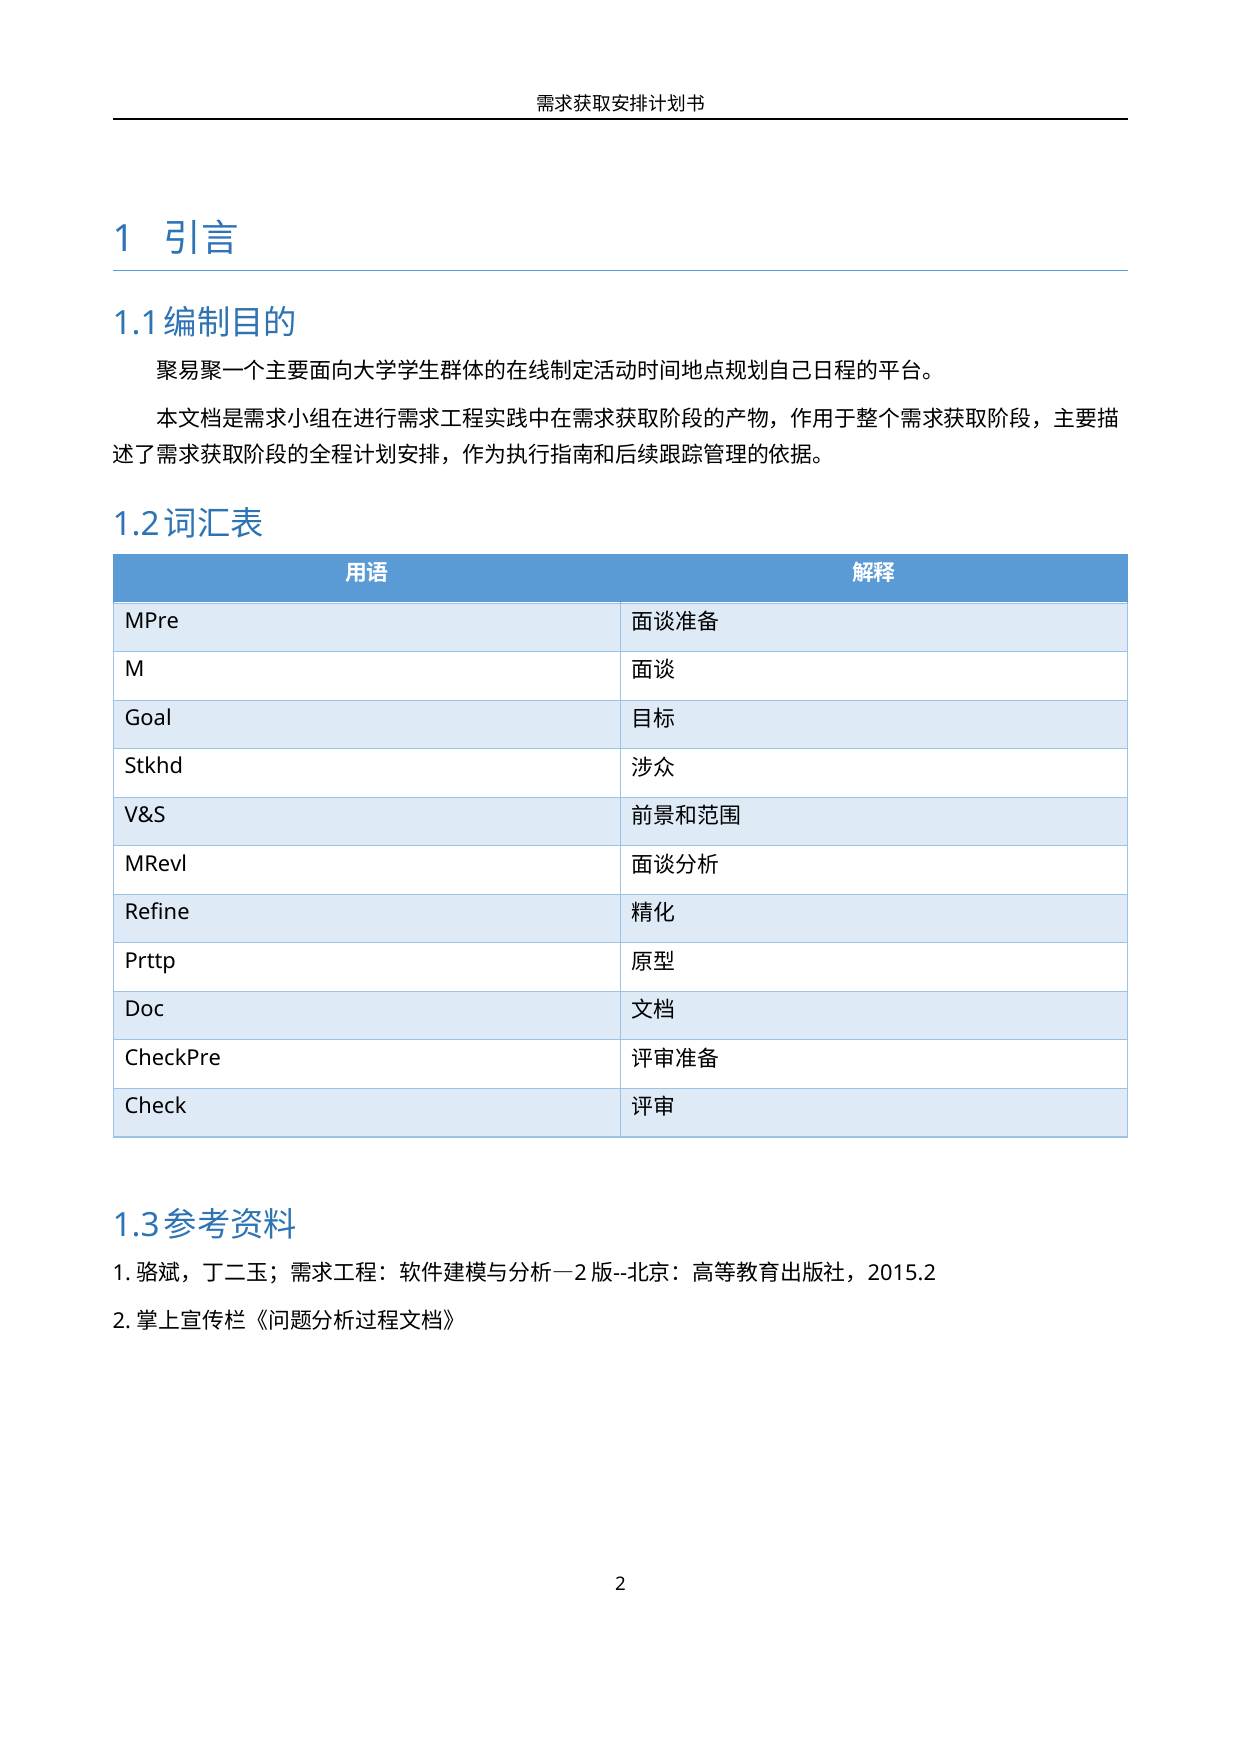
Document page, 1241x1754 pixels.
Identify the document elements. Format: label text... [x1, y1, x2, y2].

table_cell 面谈 [621, 652, 1127, 699]
table_cell Refine [114, 895, 620, 942]
table_cell MPre [114, 604, 620, 651]
table_cell Doc [114, 992, 620, 1039]
table_header 用语 [114, 555, 620, 602]
table_cell 前景和范围 [621, 798, 1127, 845]
table_cell 目标 [621, 701, 1127, 748]
table_cell MRevl [114, 846, 620, 894]
table_cell M [114, 652, 620, 699]
table_cell Stkhd [114, 749, 620, 797]
text 本文档是需求小组在进行需求工程实践中在需求获取阶段的产物，作用于整个需求获取阶段，主要描述了需求获取阶段的全程计划安排，作为执行指南和后续跟踪管理的依据。 [112, 401, 1128, 469]
table_cell 评审准备 [621, 1040, 1127, 1088]
table_cell 面谈准备 [621, 604, 1127, 651]
subtitle 参考资料 [112, 1189, 1128, 1254]
subtitle 词汇表 [112, 489, 1128, 554]
text 1. 骆斌，丁二玉；需求工程：软件建模与分析—2版--北京：高等教育出版社，2015.2 [112, 1254, 1128, 1287]
table_cell 文档 [621, 992, 1127, 1039]
table_cell 涉众 [621, 749, 1127, 797]
table_cell 精化 [621, 895, 1127, 942]
subtitle 引言 [112, 203, 1128, 271]
table_cell Prttp [114, 943, 620, 991]
table_header 解释 [621, 555, 1127, 602]
text 聚易聚一个主要面向大学学生群体的在线制定活动时间地点规划自己日程的平台。 [112, 353, 1128, 385]
table_cell 评审 [621, 1089, 1127, 1136]
text 2. 掌上宣传栏《问题分析过程文档》 [112, 1303, 1128, 1335]
table_cell Goal [114, 701, 620, 748]
table_cell V&S [114, 798, 620, 845]
subtitle 编制目的 [112, 288, 1128, 353]
table_cell 面谈分析 [621, 846, 1127, 894]
table_cell 原型 [621, 943, 1127, 991]
table_cell Check [114, 1089, 620, 1136]
table_cell CheckPre [114, 1040, 620, 1088]
